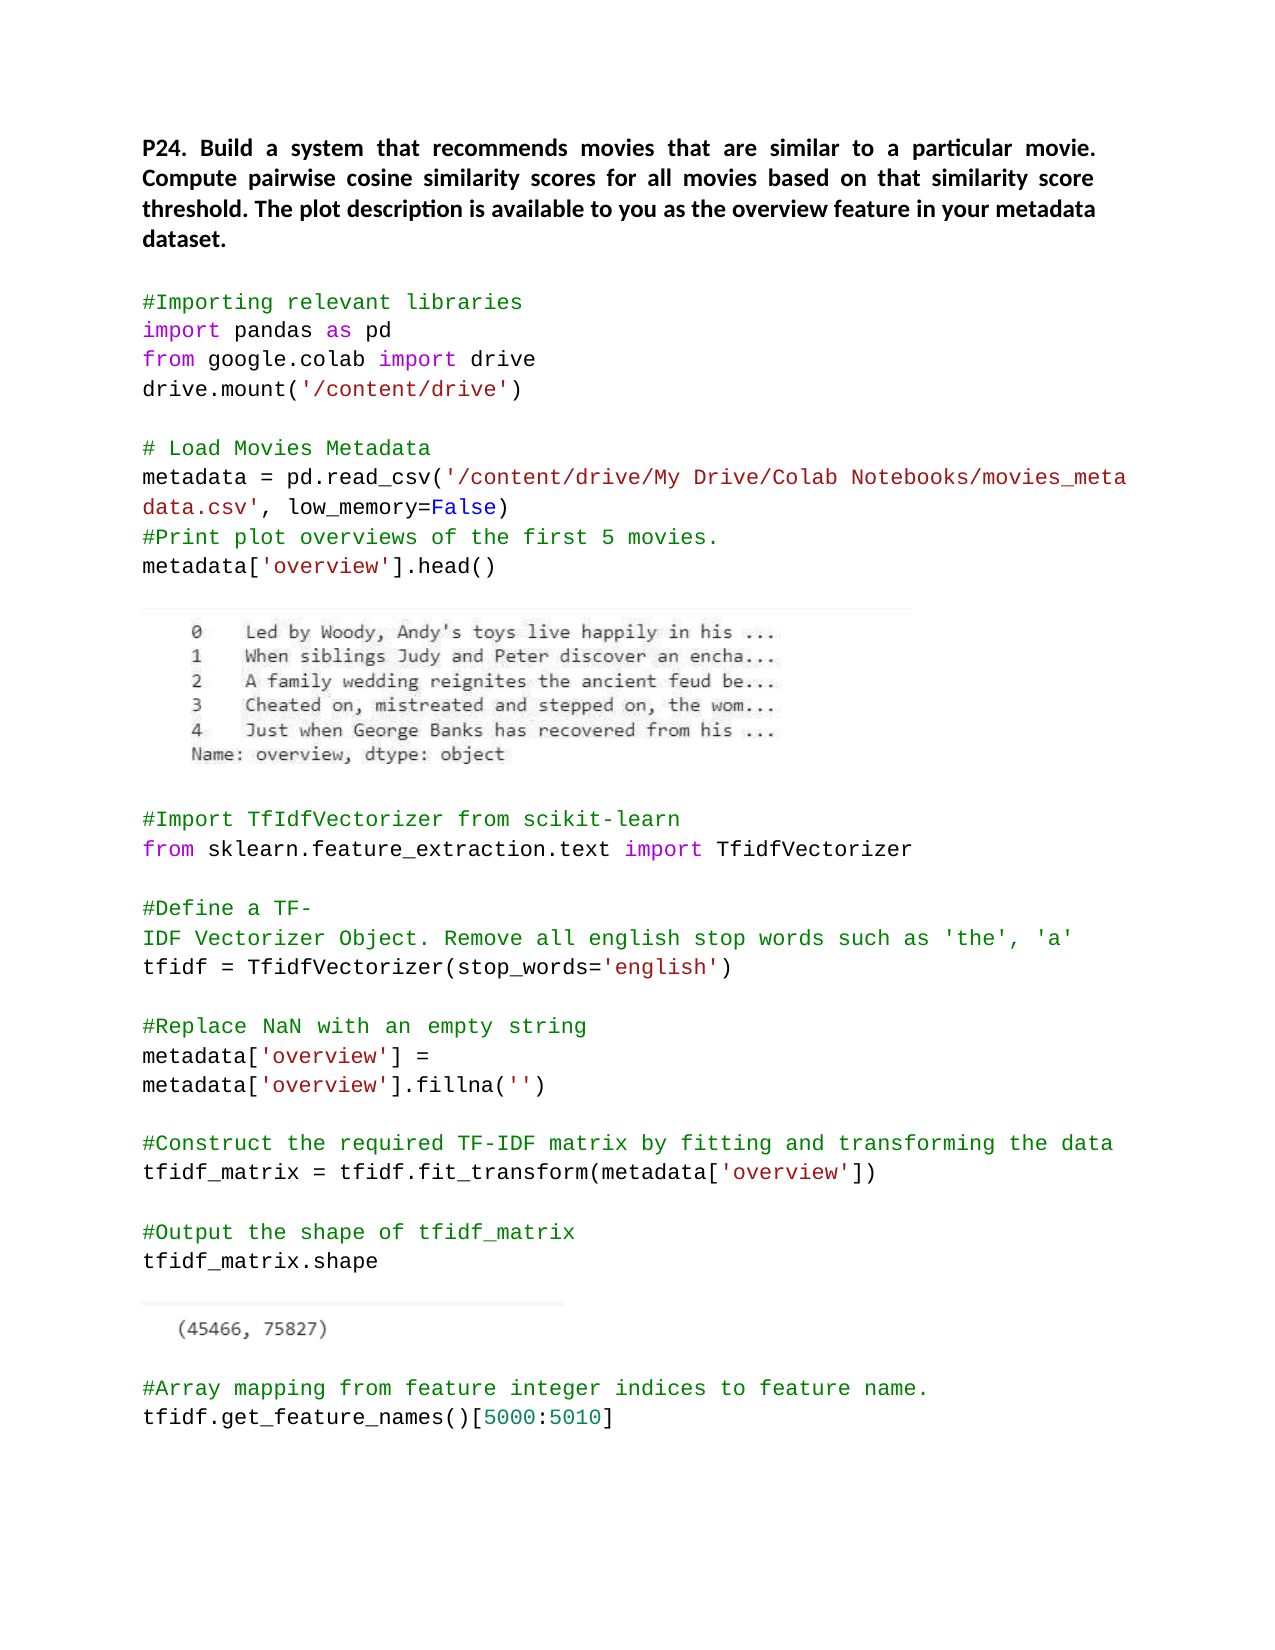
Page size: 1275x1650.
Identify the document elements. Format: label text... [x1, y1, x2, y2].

text IDF Vectorizer Object. Remove all english stop words such as 'the', 'a' tfidf = TfidfVectorizer(stop_words='english') [142, 927, 1126, 981]
text #Import TfIdfVectorizer from scikit-learn [142, 808, 1177, 833]
picture [141, 1301, 565, 1339]
text #Array mapping from feature integer indices to feature name. tfidf.get_feature_names()[5000:5010] [142, 1377, 932, 1431]
text #Importing relevant libraries import pandas as pd [142, 291, 525, 344]
text metadata = pd.read_csv('/content/drive/My Drive/Colab Notebooks/movies_meta data.csv', low_memory=False) [142, 466, 1177, 521]
text #Print plot overviews of the first 5 movies. metadata['overview'].head() [142, 526, 722, 580]
text #Define a TF- [142, 898, 1177, 922]
text #Replace NaN with an empty string metadata['overview'] = metadata['overview'].fillna('') [142, 1016, 845, 1099]
picture [141, 608, 912, 764]
text # Load Movies Metadata [142, 437, 1177, 462]
text #Construct the required TF-IDF matrix by fitting and transforming the data tfidf_matrix = tfidf.fit_transform(metadata['overview']) [142, 1132, 1177, 1186]
text from sklearn.feature_extraction.text import TfidfVectorizer [142, 838, 1177, 863]
text #Output the shape of tfidf_matrix tfidf_matrix.shape [142, 1221, 717, 1275]
subtitle P24. Build a system that recommends movies that are similar to a particular movie. Compute pairwise cosine similarity scores for all movies based on that similarity score threshold. The plot description is available to you as the overview feature in your metadata dataset. [142, 132, 1096, 254]
text from google.colab import drive drive.mount('/content/drive') [142, 348, 538, 402]
